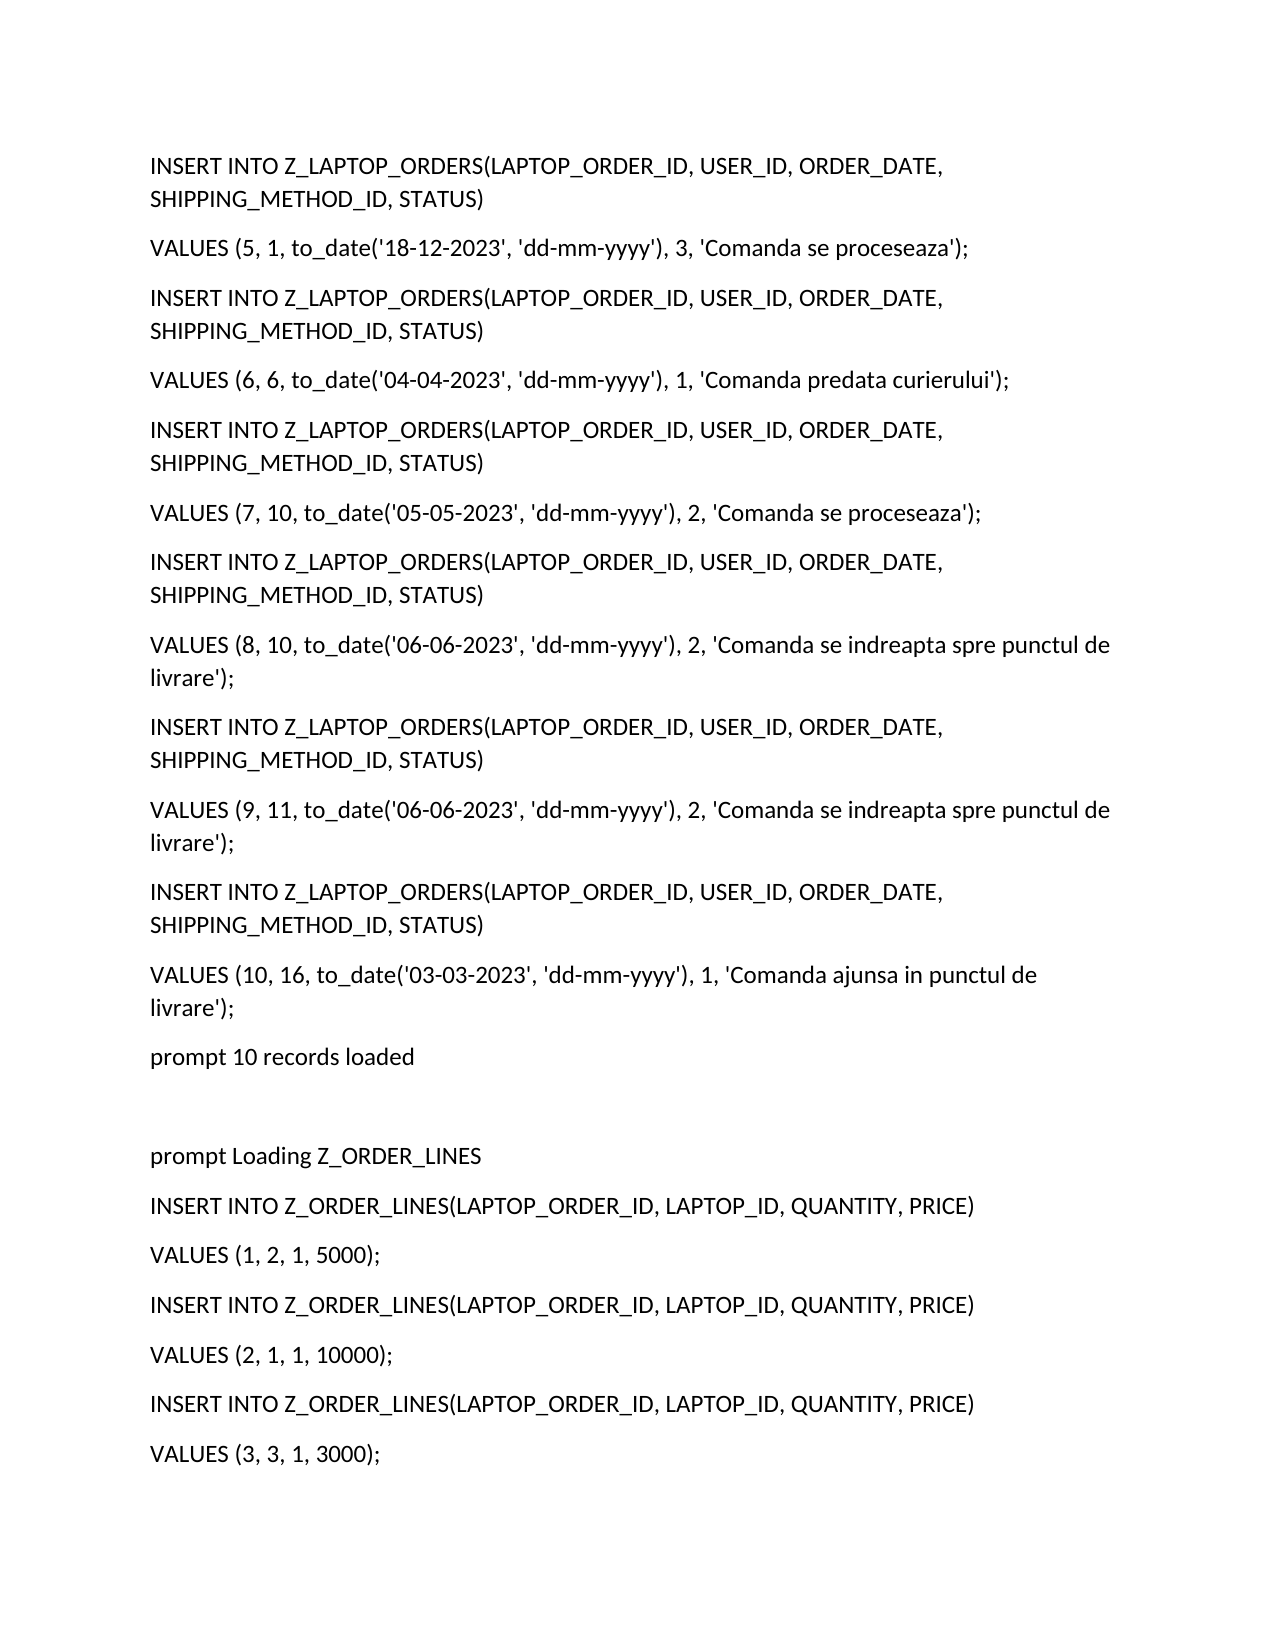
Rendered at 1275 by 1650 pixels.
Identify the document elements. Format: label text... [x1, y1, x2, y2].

text VALUES (1, 2, 1, 5000); [150, 1239, 1125, 1270]
text prompt 10 records loaded [150, 1041, 1125, 1072]
text VALUES (5, 1, to_date('18-12-2023', 'dd-mm-yyyy'), 3, 'Comanda se proceseaza'); [150, 232, 1125, 263]
text INSERT INTO Z_LAPTOP_ORDERS(LAPTOP_ORDER_ID, USER_ID, ORDER_DATE, SHIPPING_METHOD_ID, STATUS) [150, 546, 1125, 610]
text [150, 1289, 1125, 1320]
text INSERT INTO Z_LAPTOP_ORDERS(LAPTOP_ORDER_ID, USER_ID, ORDER_DATE, SHIPPING_METHOD_ID, STATUS) [150, 711, 1125, 775]
text INSERT INTO Z_ORDER_LINES(LAPTOP_ORDER_ID, LAPTOP_ID, QUANTITY, PRICE) [150, 1190, 1125, 1221]
text VALUES (10, 16, to_date('03-03-2023', 'dd-mm-yyyy'), 1, 'Comanda ajunsa in punctul de livrare'); [150, 959, 1125, 1022]
text INSERT INTO Z_LAPTOP_ORDERS(LAPTOP_ORDER_ID, USER_ID, ORDER_DATE, SHIPPING_METHOD_ID, STATUS) [150, 876, 1125, 940]
text prompt Loading Z_ORDER_LINES [150, 1140, 1125, 1171]
text VALUES (2, 1, 1, 10000); [150, 1339, 1125, 1369]
text INSERT INTO Z_LAPTOP_ORDERS(LAPTOP_ORDER_ID, USER_ID, ORDER_DATE, SHIPPING_METHOD_ID, STATUS) [150, 414, 1125, 478]
text INSERT INTO Z_LAPTOP_ORDERS(LAPTOP_ORDER_ID, USER_ID, ORDER_DATE, SHIPPING_METHOD_ID, STATUS) [150, 282, 1125, 346]
text VALUES (9, 11, to_date('06-06-2023', 'dd-mm-yyyy'), 2, 'Comanda se indreapta spre punctul de livrare'); [150, 794, 1125, 857]
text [150, 1388, 1125, 1419]
text VALUES (6, 6, to_date('04-04-2023', 'dd-mm-yyyy'), 1, 'Comanda predata curierului'); [150, 364, 1125, 395]
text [150, 150, 1125, 213]
text VALUES (3, 3, 1, 3000); [150, 1438, 1125, 1468]
text VALUES (8, 10, to_date('06-06-2023', 'dd-mm-yyyy'), 2, 'Comanda se indreapta spre punctul de livrare'); [150, 629, 1125, 692]
text VALUES (7, 10, to_date('05-05-2023', 'dd-mm-yyyy'), 2, 'Comanda se proceseaza'); [150, 497, 1125, 527]
